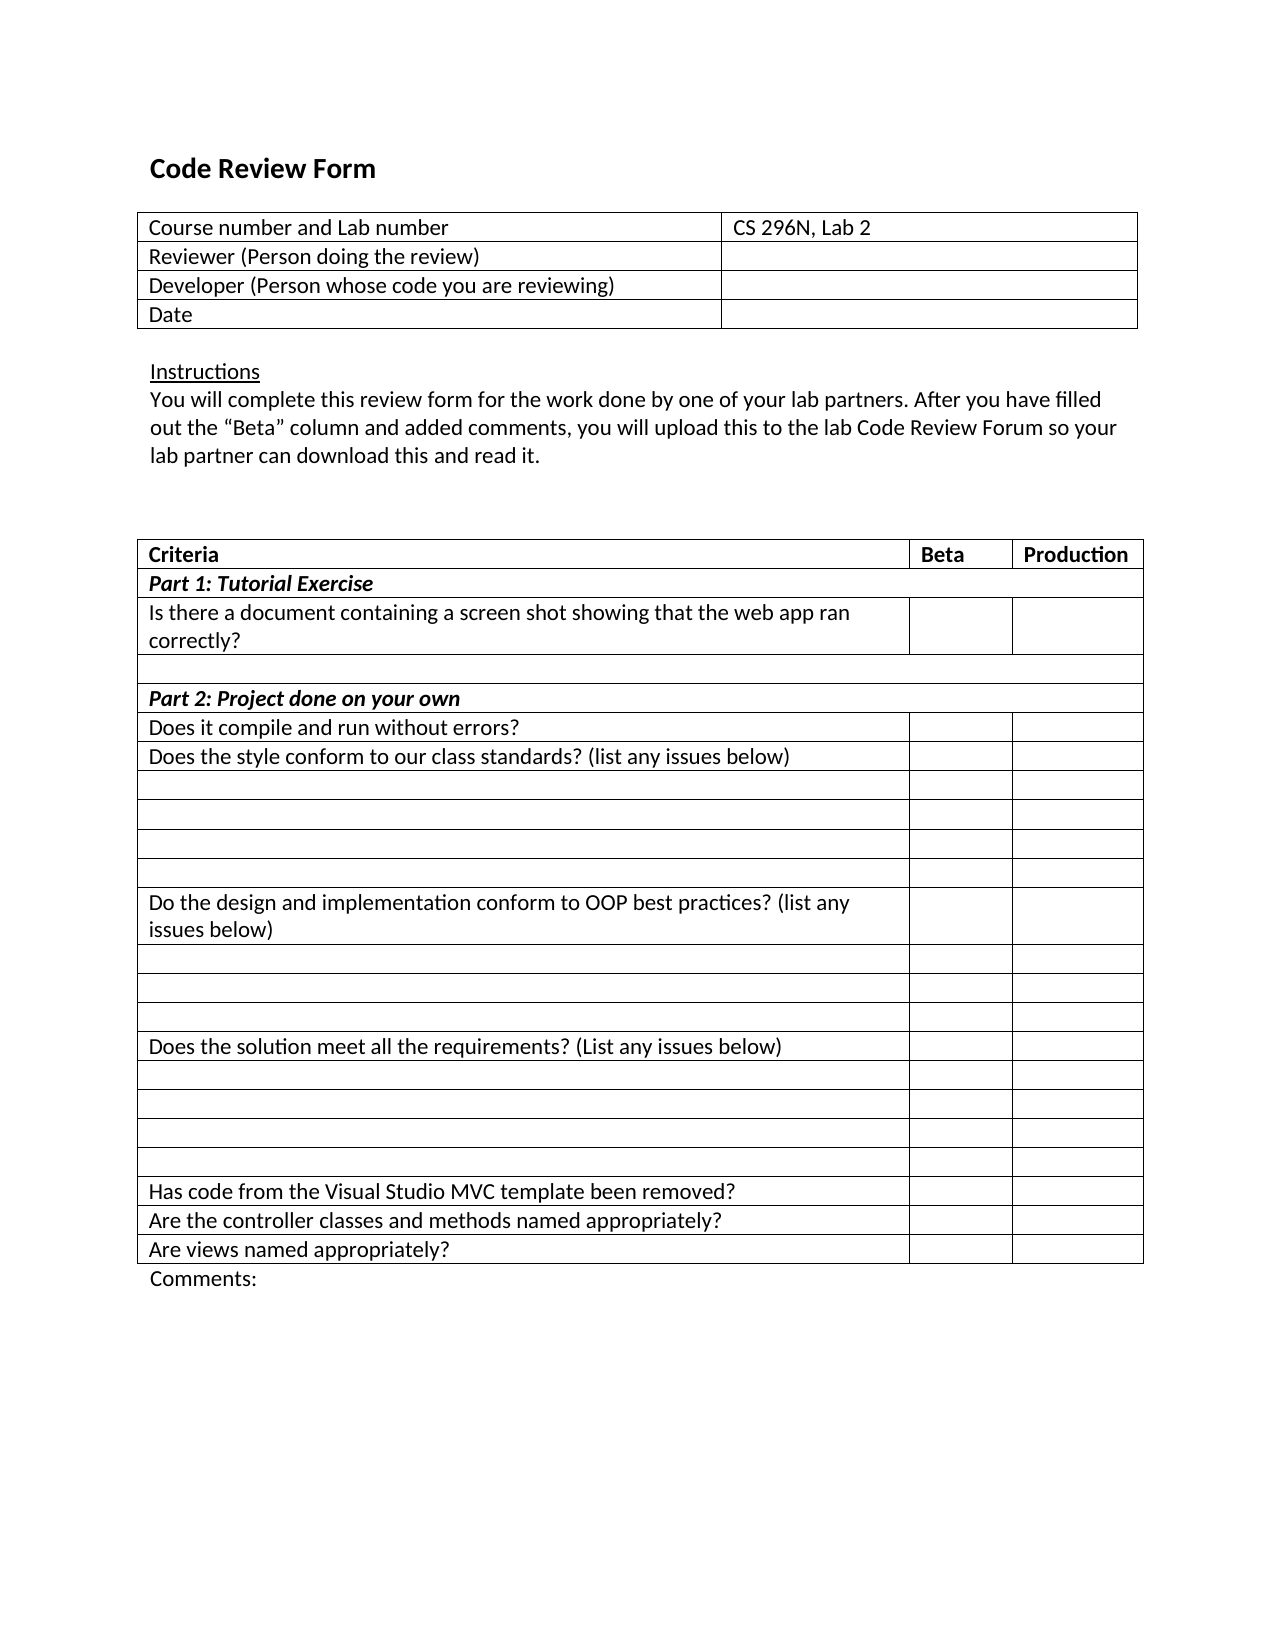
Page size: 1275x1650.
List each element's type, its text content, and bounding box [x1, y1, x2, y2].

table_cell Does the solution meet all the requirements? (List any issues below) [138, 1032, 909, 1060]
table_cell Does the style conform to our class standards? (list any issues below) [138, 742, 909, 770]
table_cell [138, 830, 909, 857]
table_cell [910, 800, 1012, 828]
table_cell [1013, 1061, 1143, 1089]
table_cell [1013, 1235, 1143, 1263]
table_cell [1013, 1032, 1143, 1060]
table_cell [138, 1061, 909, 1089]
table_cell [910, 945, 1012, 973]
table_cell Has code from the Visual Studio MVC template been removed? [138, 1177, 909, 1205]
table_cell [1013, 1177, 1143, 1205]
table_cell [910, 1119, 1012, 1147]
table_cell [1013, 742, 1143, 770]
table_cell Developer (Person whose code you are reviewing) [138, 271, 721, 299]
table_cell Do the design and implementation conform to OOP best practices? (list any issues below) [138, 888, 909, 944]
table_cell [138, 974, 909, 1002]
table_cell [1013, 800, 1143, 828]
table_cell Part 1: Tutorial Exercise [138, 569, 1143, 597]
table_header Beta [910, 540, 1012, 568]
table_cell [910, 742, 1012, 770]
text Comments: [150, 1264, 1125, 1292]
table_cell [910, 1032, 1012, 1060]
table_cell [138, 800, 909, 828]
table_cell [1013, 945, 1143, 973]
table_cell [1013, 974, 1143, 1002]
table_cell [1013, 859, 1143, 887]
table_cell [1013, 1003, 1143, 1031]
table_cell [138, 771, 909, 799]
table_cell [910, 888, 1012, 944]
table_cell Is there a document containing a screen shot showing that the web app ran correctly? [138, 598, 909, 654]
table_header CS 296N, Lab 2 [722, 213, 1137, 241]
table_cell [138, 1090, 909, 1118]
table_cell [1013, 1090, 1143, 1118]
table_cell [722, 300, 1137, 328]
table_cell Reviewer (Person doing the review) [138, 242, 721, 270]
table_cell Date [138, 300, 721, 328]
table_cell [910, 1177, 1012, 1205]
table_cell [910, 1003, 1012, 1031]
table_cell [910, 713, 1012, 741]
table_cell [1013, 598, 1143, 654]
table_cell [1013, 1119, 1143, 1147]
text Code Review Form [150, 150, 1125, 186]
table_cell [910, 1061, 1012, 1089]
table_cell [1013, 888, 1143, 944]
table_cell [1013, 1206, 1143, 1234]
table_cell [1013, 830, 1143, 857]
table_header Course number and Lab number [138, 213, 721, 241]
table_cell [910, 771, 1012, 799]
table_cell [910, 1148, 1012, 1176]
table_cell [722, 271, 1137, 299]
table_cell [910, 598, 1012, 654]
table_cell [1013, 771, 1143, 799]
table_cell [1013, 1148, 1143, 1176]
table_cell [138, 1003, 909, 1031]
table_cell Are the controller classes and methods named appropriately? [138, 1206, 909, 1234]
text You will complete this review form for the work done by one of your lab partners. After you have filled out the “Beta” column and added comments, you will upload this to the lab Code Review Forum so your lab partner can download this and read it. [150, 385, 1125, 469]
table_cell Does it compile and run without errors? [138, 713, 909, 741]
table_cell [138, 859, 909, 887]
table_cell [138, 655, 1143, 683]
table_cell [910, 859, 1012, 887]
table_cell [910, 1206, 1012, 1234]
table_cell [910, 830, 1012, 857]
table_cell [910, 1235, 1012, 1263]
table_cell [138, 1148, 909, 1176]
table_cell [910, 1090, 1012, 1118]
table_cell [138, 1119, 909, 1147]
table_cell Part 2: Project done on your own [138, 684, 1143, 712]
table_cell [910, 974, 1012, 1002]
table_cell [722, 242, 1137, 270]
table_cell Are views named appropriately? [138, 1235, 909, 1263]
table_cell [138, 945, 909, 973]
table_header Criteria [138, 540, 909, 568]
text Instructions [150, 329, 1125, 385]
table_header Production [1013, 540, 1143, 568]
table_cell [1013, 713, 1143, 741]
